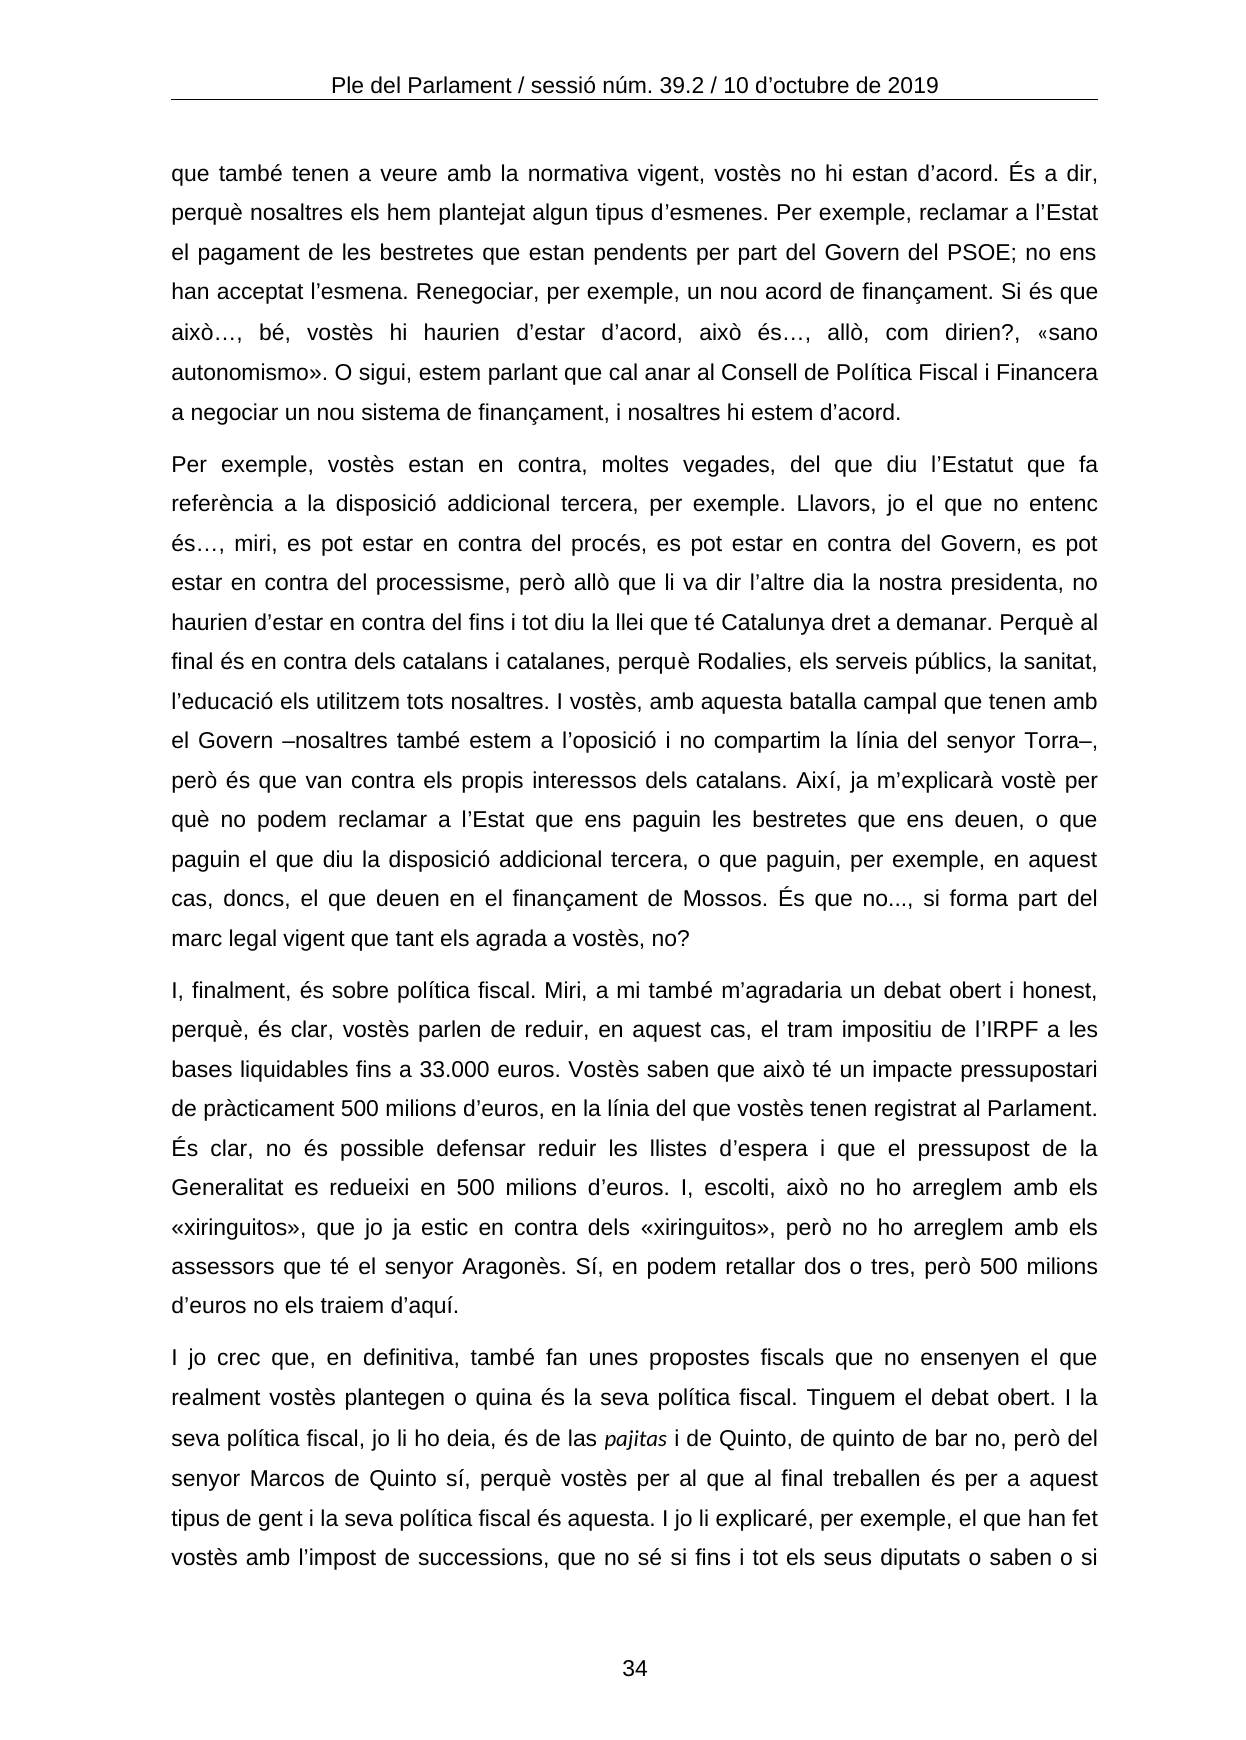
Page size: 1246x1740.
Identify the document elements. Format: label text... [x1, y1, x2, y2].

text I, finalment, és sobre política fiscal. Miri, a mi també m’agradaria un debat obert i honest, perquè, és clar, vostès parlen de reduir, en aquest cas, el tram impositiu de l’IRPF a les bases liquidables fins a 33.000 euros. Vostès saben que això té un impacte pressupostari de pràcticament 500 milions d’euros, en la línia del que vostès tenen registrat al Parlament. És clar, no és possible defensar reduir les llistes d’espera i que el pressupost de la Generalitat es redueixi en 500 milions d’euros. I, escolti, això no ho arreglem amb els «xiringuitos», que jo ja estic en contra dels «xiringuitos», però no ho arreglem amb els assessors que té el senyor Aragonès. Sí, en podem retallar dos o tres, però 500 milions d’euros no els traiem d’aquí. [171, 977, 1098, 1319]
text Per exemple, vostès estan en contra, moltes vegades, del que diu l’Estatut que fa referència a la disposició addicional tercera, per exemple. Llavors, jo el que no entenc és…, miri, es pot estar en contra del procés, es pot estar en contra del Govern, es pot estar en contra del processisme, però allò que li va dir l’altre dia la nostra presidenta, no haurien d’estar en contra del fins i tot diu la llei que té Catalunya dret a demanar. Perquè al final és en contra dels catalans i catalanes, perquè Rodalies, els serveis públics, la sanitat, l’educació els utilitzem tots nosaltres. I vostès, amb aquesta batalla campal que tenen amb el Govern –nosaltres també estem a l’oposició i no compartim la línia del senyor Torra–, però és que van contra els propis interessos dels catalans. Així, ja m’explicarà vostè per què no podem reclamar a l’Estat que ens paguin les bestretes que ens deuen, o que paguin el que diu la disposició addicional tercera, o que paguin, per exemple, en aquest cas, doncs, el que deuen en el finançament de Mossos. És que no..., si forma part del marc legal vigent que tant els agrada a vostès, no? [171, 451, 1098, 951]
